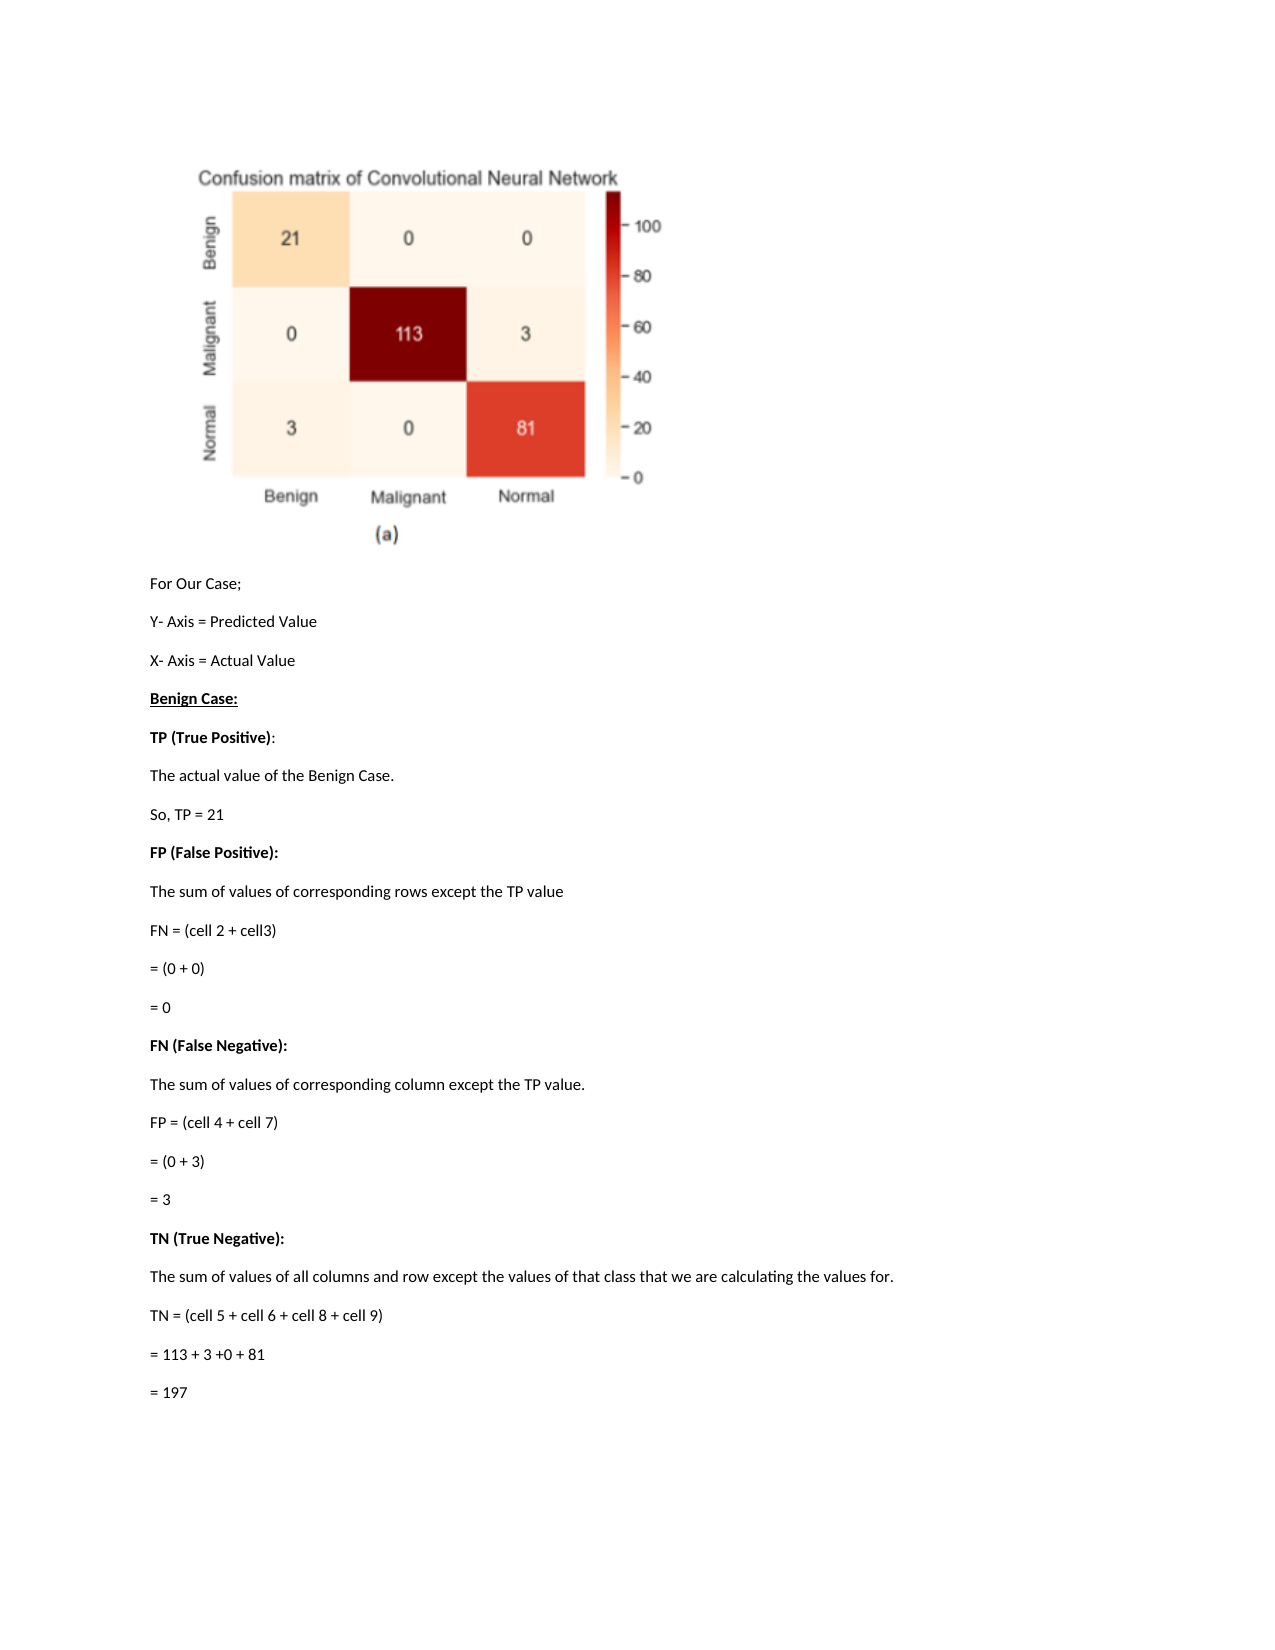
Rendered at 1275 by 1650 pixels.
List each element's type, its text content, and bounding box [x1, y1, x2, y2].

text = 3 [150, 1190, 1125, 1210]
text TP (True Positive): [150, 727, 1125, 747]
text = 0 [150, 997, 1125, 1017]
text = 113 + 3 +0 + 81 [150, 1344, 1125, 1364]
text The sum of values of corresponding column except the TP value. [150, 1074, 1125, 1094]
text Y- Axis = Predicted Value [150, 612, 1125, 632]
text The sum of values of corresponding rows except the TP value [150, 881, 1125, 902]
text = (0 + 3) [150, 1151, 1125, 1171]
text Benign Case: [150, 689, 1125, 709]
text FN = (cell 2 + cell3) [150, 920, 1125, 940]
text TN = (cell 5 + cell 6 + cell 8 + cell 9) [150, 1305, 1125, 1326]
text So, TP = 21 [150, 804, 1125, 824]
text TN (True Negative): [150, 1228, 1125, 1248]
text For Our Case; [150, 573, 1125, 593]
text FP = (cell 4 + cell 7) [150, 1113, 1125, 1133]
text The actual value of the Benign Case. [150, 766, 1125, 786]
text = 197 [150, 1382, 1125, 1403]
text FN (False Negative): [150, 1036, 1125, 1056]
text = (0 + 0) [150, 958, 1125, 979]
text FP (False Positive): [150, 843, 1125, 863]
text The sum of values of all columns and row except the values of that class that we are calculating the values for. [150, 1267, 1125, 1287]
picture [150, 150, 679, 555]
text X- Axis = Actual Value [150, 650, 1125, 670]
